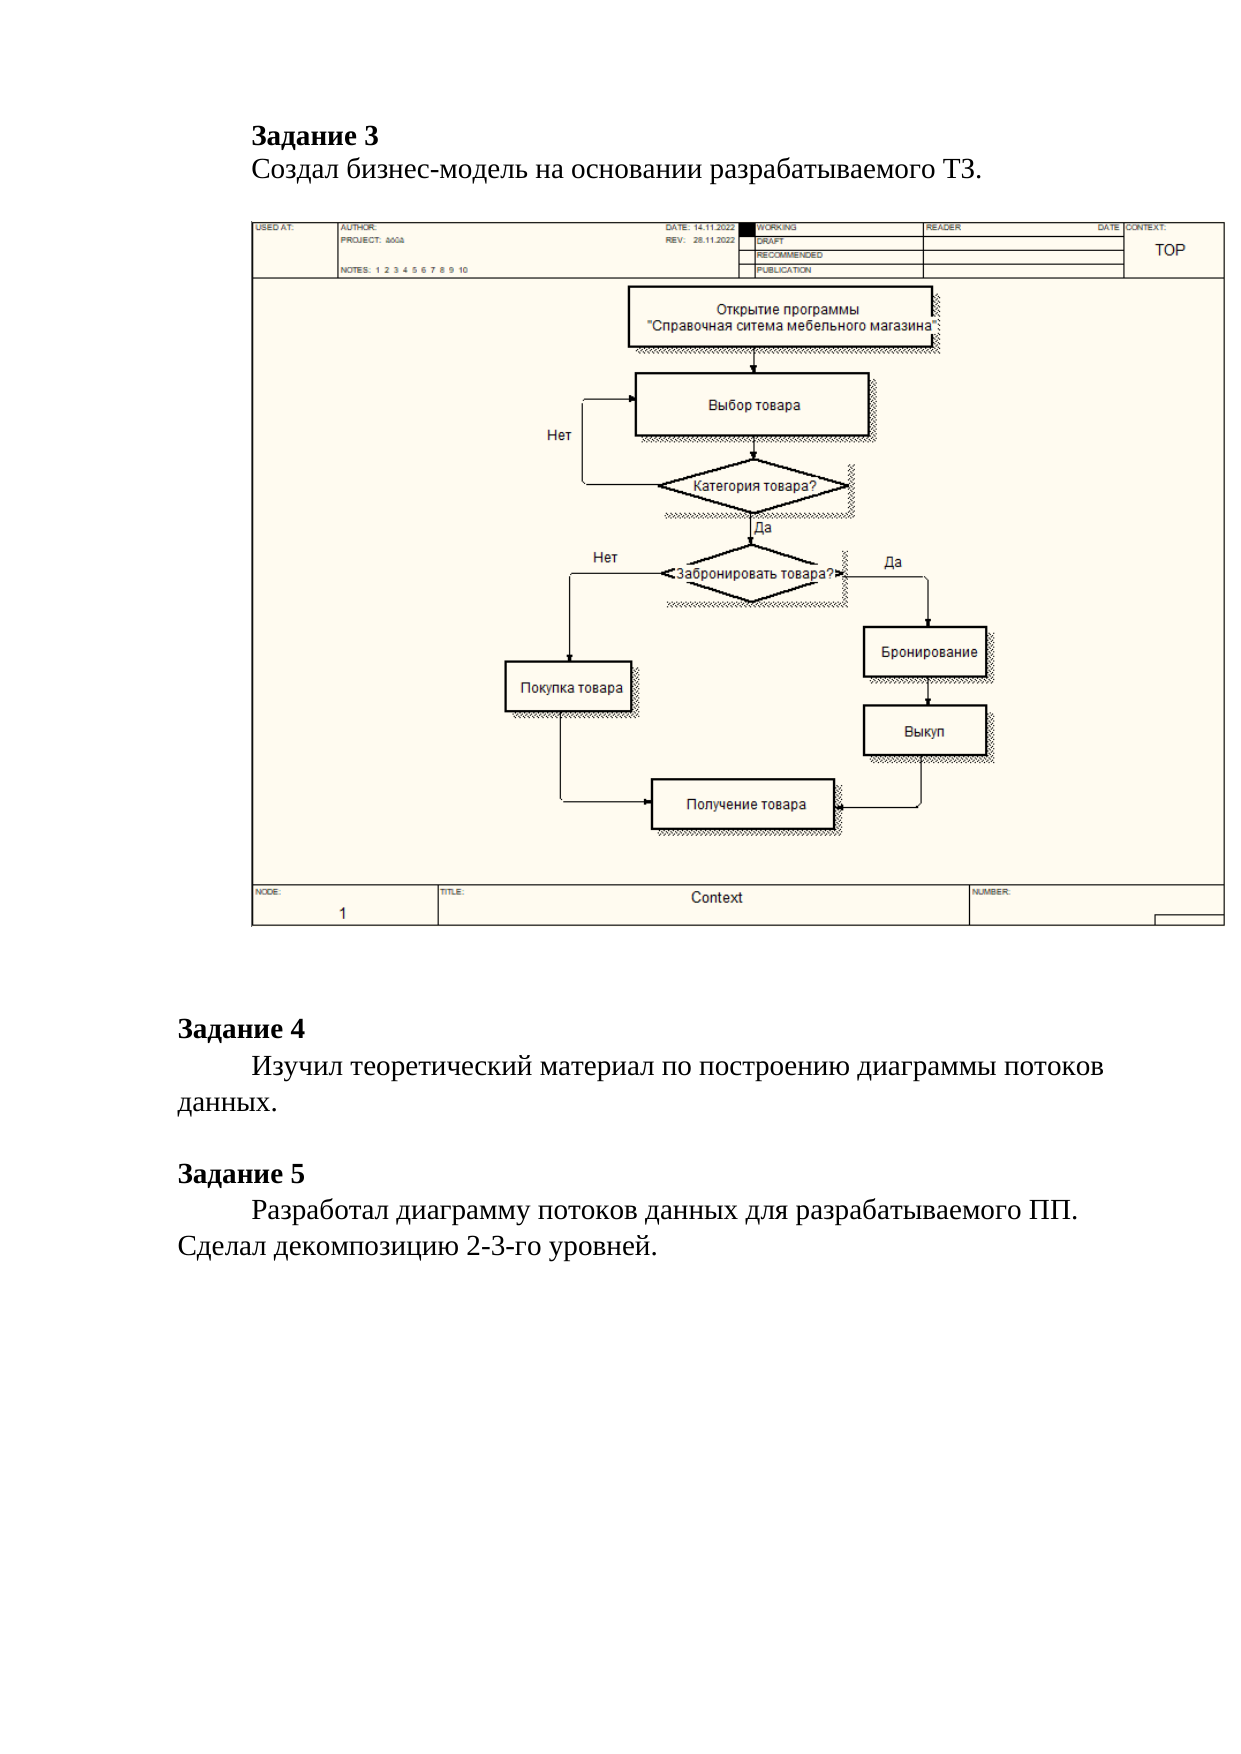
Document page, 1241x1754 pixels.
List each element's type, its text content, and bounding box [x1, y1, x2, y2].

text Задание 4 [177, 1012, 1152, 1045]
picture [251, 221, 1226, 927]
text Задание 3 [177, 118, 1152, 152]
text Разработал диаграмму потоков данных для разрабатываемого ПП. Сделал декомпозицию 2-3-го уровней. [177, 1192, 1152, 1262]
text Задание 5 [177, 1156, 1152, 1190]
text Создал бизнес-модель на основании разрабатываемого ТЗ. [177, 152, 1152, 185]
text Изучил теоретический материал по построению диаграммы потоков данных. [177, 1048, 1152, 1117]
